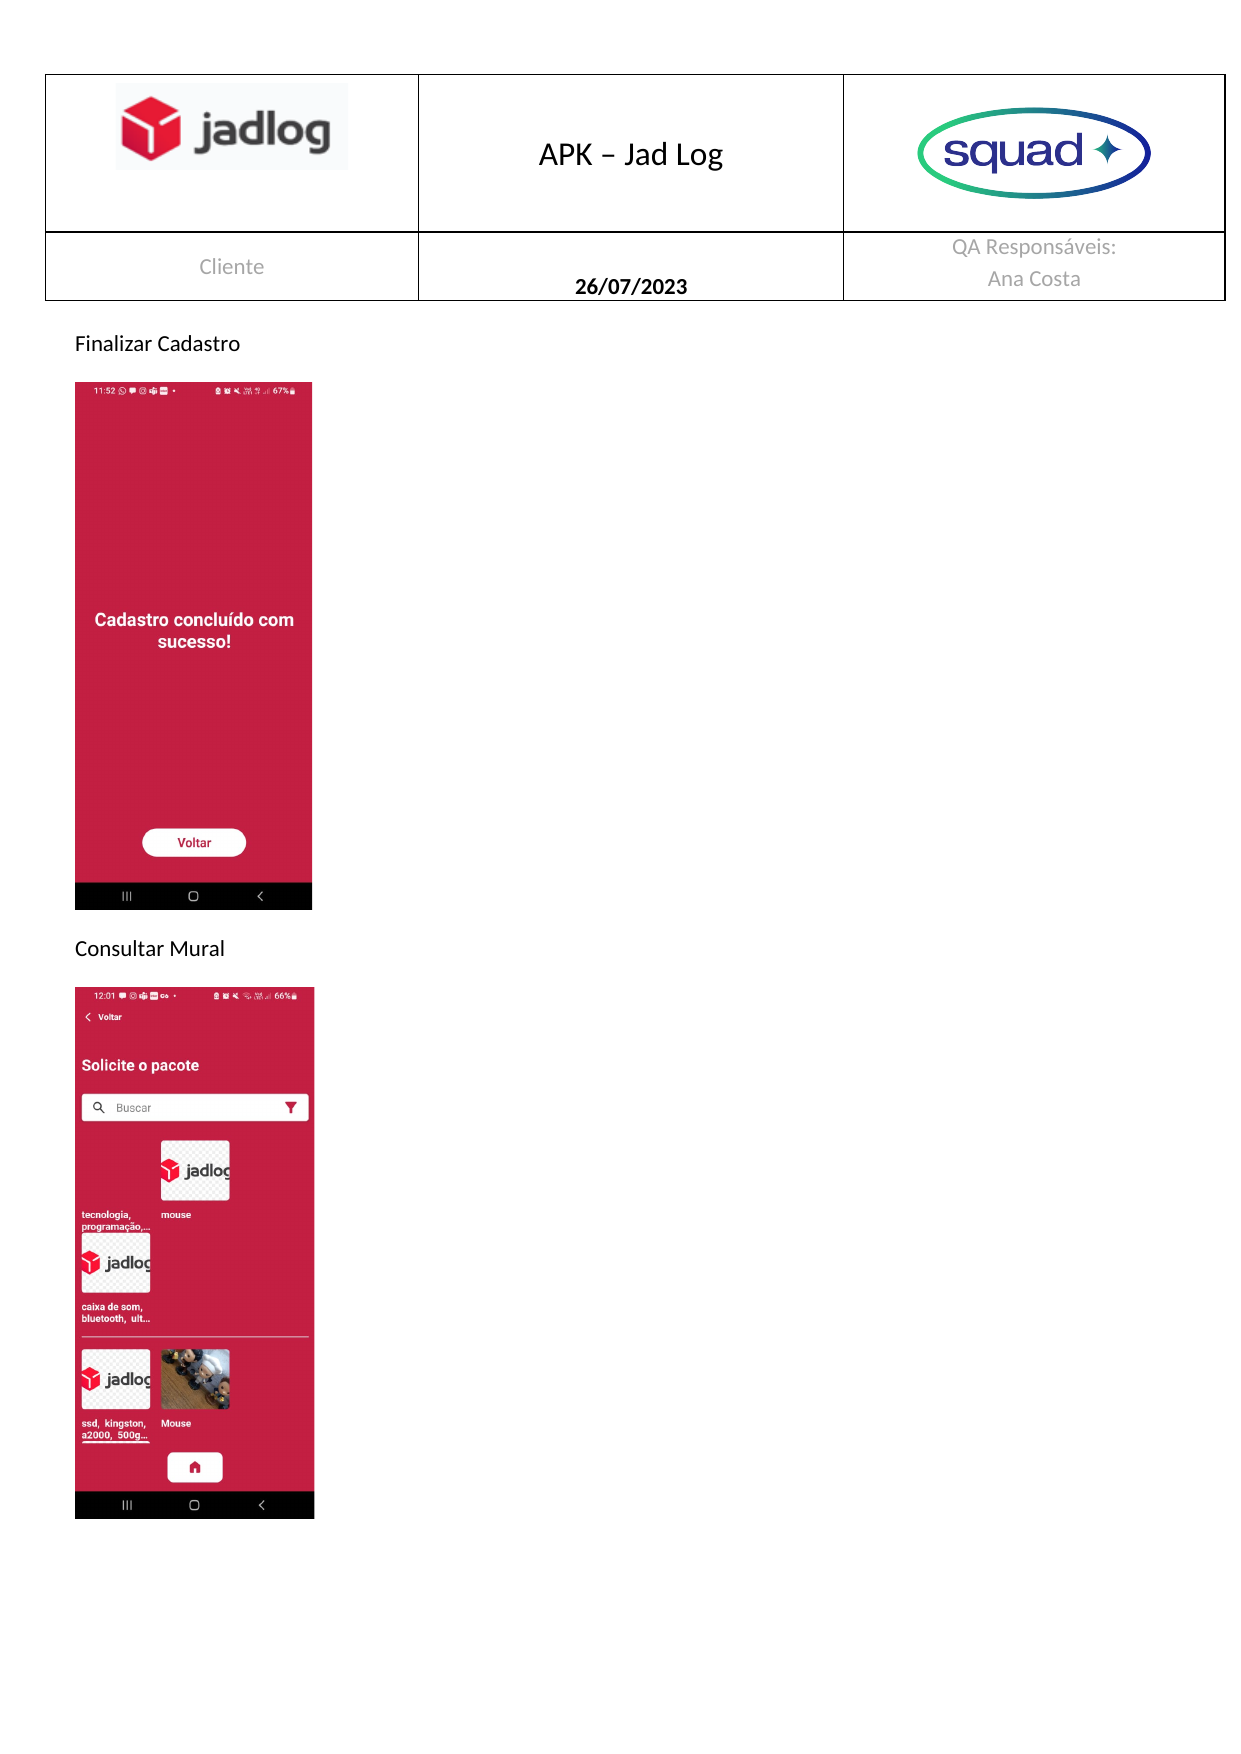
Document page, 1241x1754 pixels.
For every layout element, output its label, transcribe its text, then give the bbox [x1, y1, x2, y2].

picture [75, 382, 313, 910]
text Consultar Mural [75, 934, 1165, 962]
picture [912, 74, 1157, 232]
picture [115, 83, 349, 170]
picture [75, 987, 315, 1519]
text Finalizar Cadastro [75, 329, 1165, 357]
